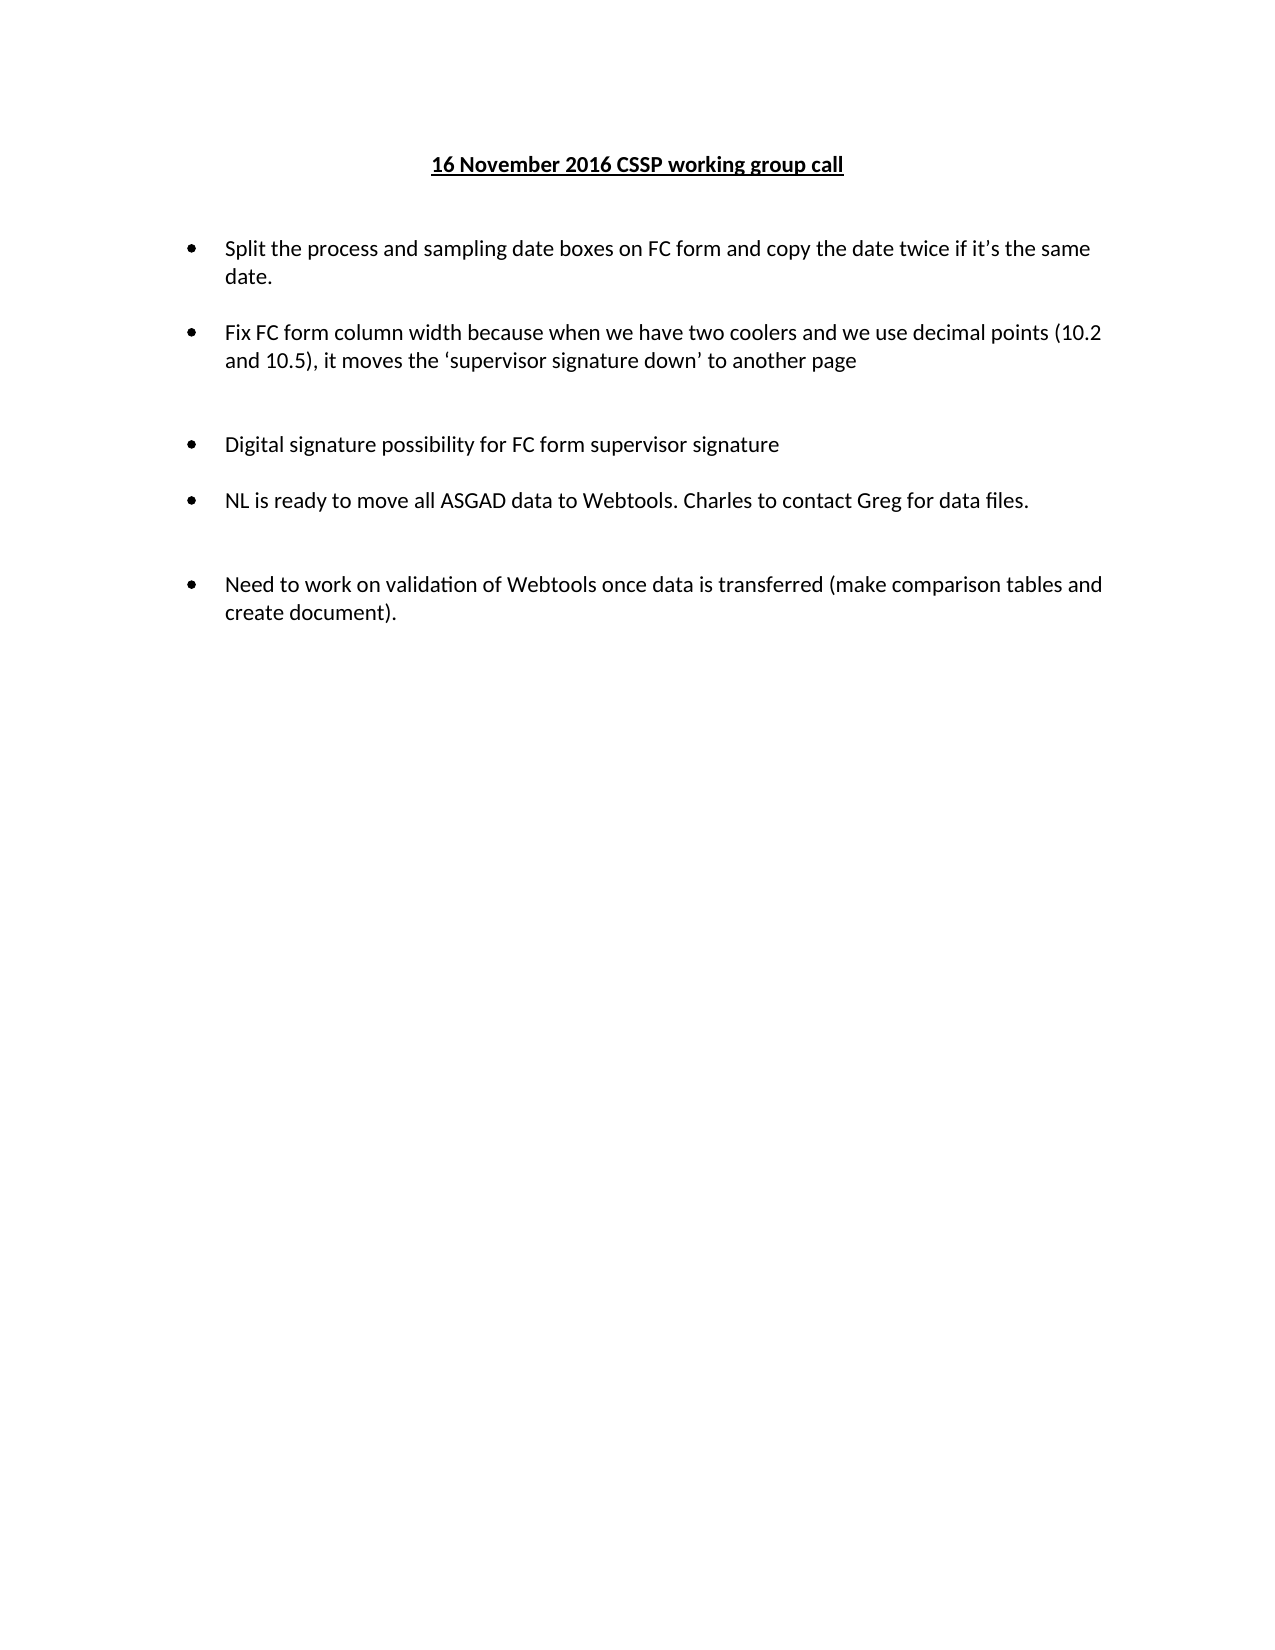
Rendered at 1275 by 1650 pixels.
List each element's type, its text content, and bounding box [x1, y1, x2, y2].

list Digital signature possibility for FC form supervisor signature [187, 430, 1125, 458]
list Need to work on validation of Webtools once data is transferred (make comparison tables and create document). [187, 570, 1125, 626]
text 16 November 2016 CSSP working group call [150, 150, 1125, 178]
list NL is ready to move all ASGAD data to Webtools. Charles to contact Greg for data files. [187, 486, 1125, 514]
list Fix FC form column width because when we have two coolers and we use decimal points (10.2 and 10.5), it moves the ‘supervisor signature down’ to another page [187, 318, 1125, 374]
list Split the process and sampling date boxes on FC form and copy the date twice if it’s the same date. [187, 234, 1125, 290]
